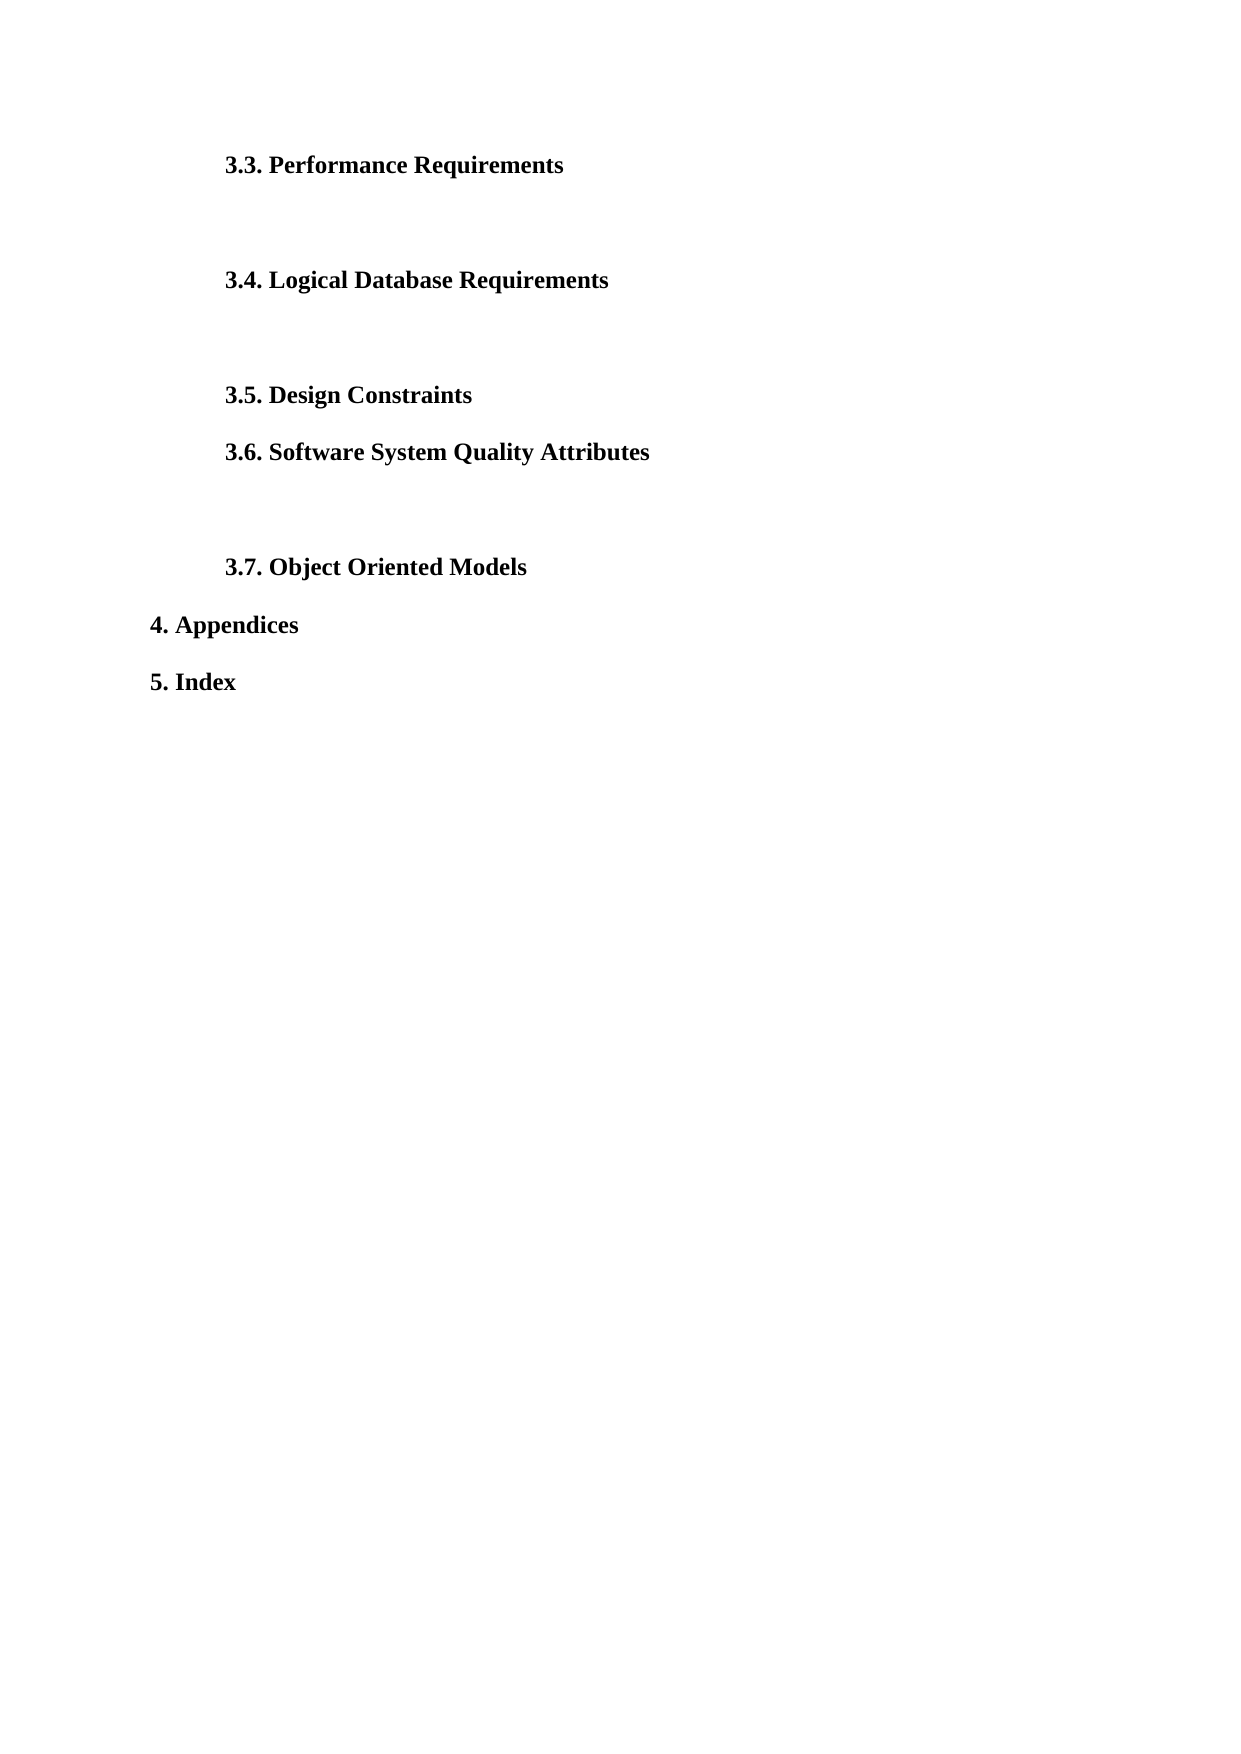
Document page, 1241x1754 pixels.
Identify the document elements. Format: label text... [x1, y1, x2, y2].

text 3.7. Object Oriented Models [150, 552, 1090, 581]
text 3.5. Design Constraints [150, 380, 1090, 409]
text 3.3. Performance Requirements [150, 150, 1090, 179]
text 4. Appendices [150, 610, 1090, 639]
text 3.6. Software System Quality Attributes [150, 437, 1090, 466]
text 3.4. Logical Database Requirements [150, 265, 1090, 294]
text 5. Index [150, 667, 1090, 696]
